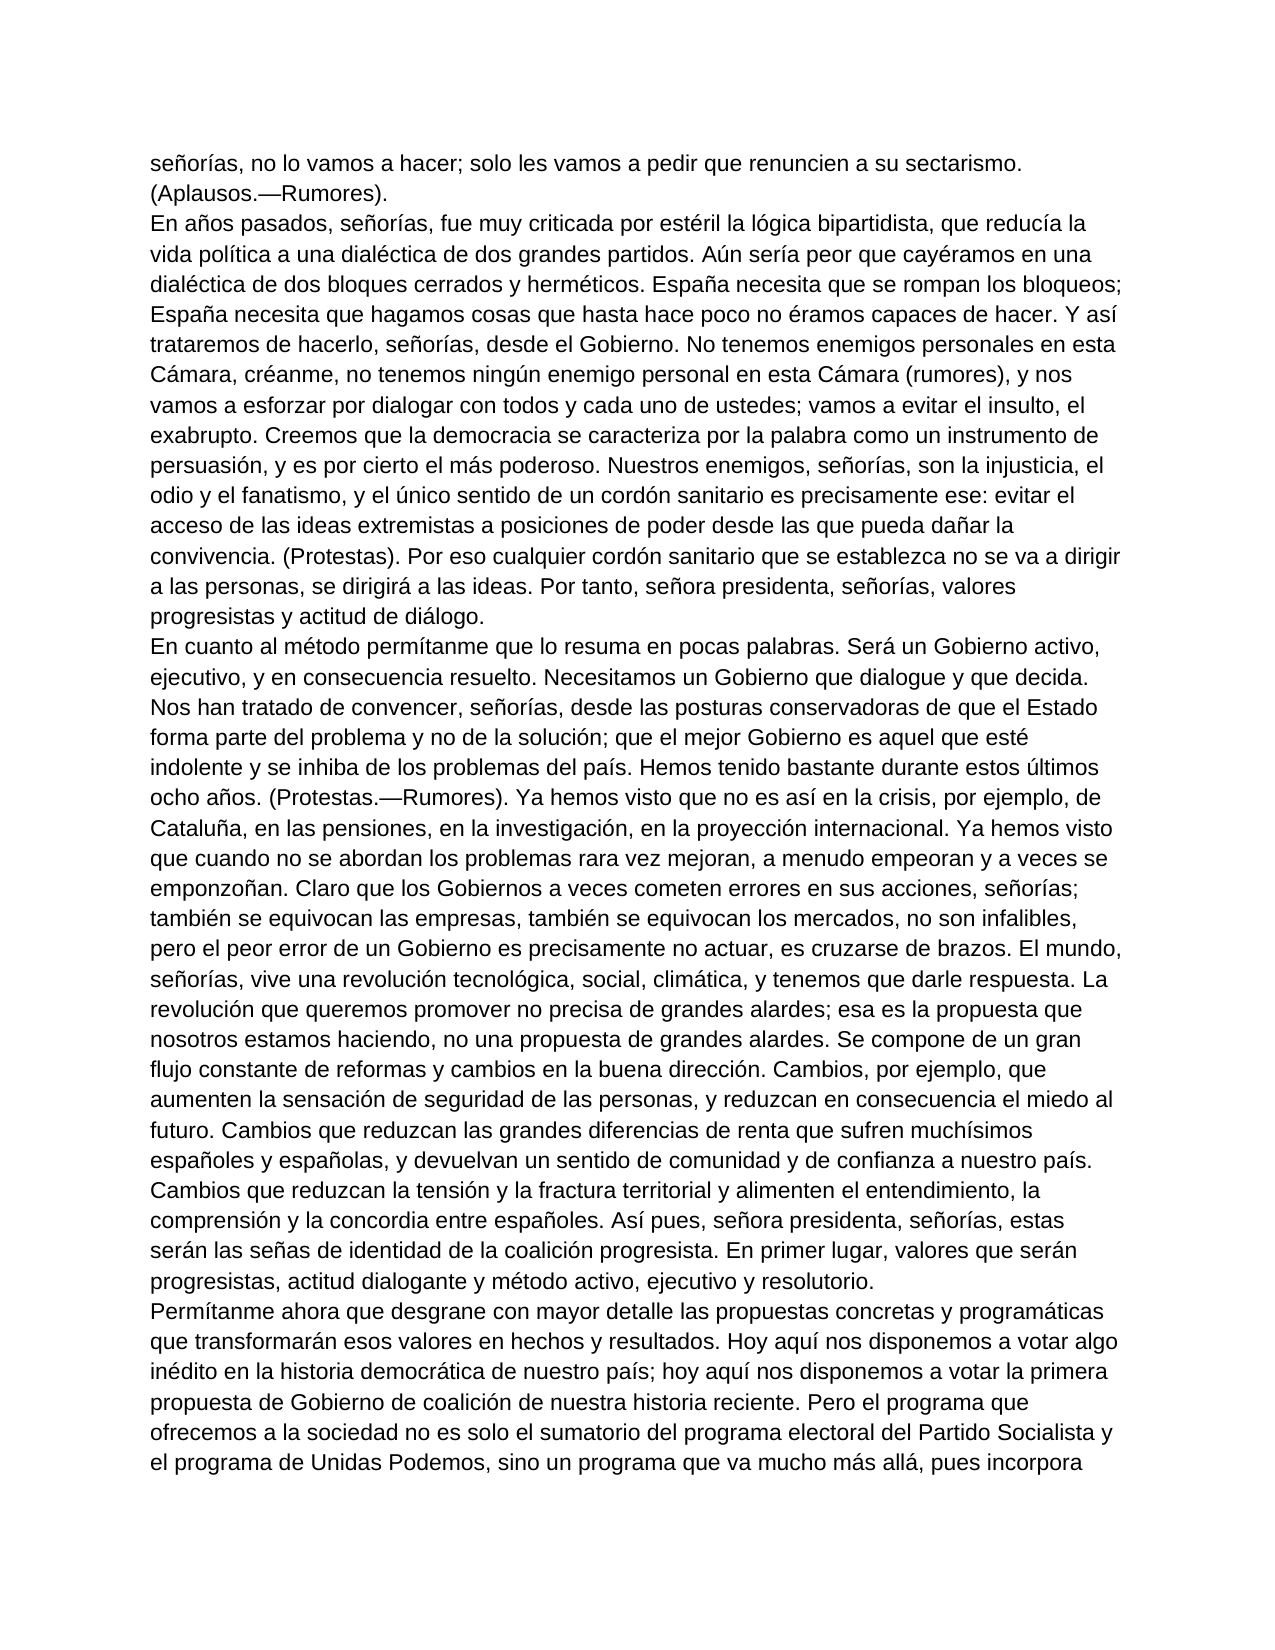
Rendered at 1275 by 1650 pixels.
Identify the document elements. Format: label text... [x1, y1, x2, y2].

text En cuanto al método permítanme que lo resuma en pocas palabras. Será un Gobierno activo, ejecutivo, y en consecuencia resuelto. Necesitamos un Gobierno que dialogue y que decida. Nos han tratado de convencer, señorías, desde las posturas conservadoras de que el Estado forma parte del problema y no de la solución; que el mejor Gobierno es aquel que esté indolente y se inhiba de los problemas del país. Hemos tenido bastante durante estos últimos ocho años. (Protestas.—Rumores). Ya hemos visto que no es así en la crisis, por ejemplo, de Cataluña, en las pensiones, en la investigación, en la proyección internacional. Ya hemos visto que cuando no se abordan los problemas rara vez mejoran, a menudo empeoran y a veces se emponzoñan. Claro que los Gobiernos a veces cometen errores en sus acciones, señorías; también se equivocan las empresas, también se equivocan los mercados, no son infalibles, pero el peor error de un Gobierno es precisamente no actuar, es cruzarse de brazos. El mundo, señorías, vive una revolución tecnológica, social, climática, y tenemos que darle respuesta. La revolución que queremos promover no precisa de grandes alardes; esa es la propuesta que nosotros estamos haciendo, no una propuesta de grandes alardes. Se compone de un gran flujo constante de reformas y cambios en la buena dirección. Cambios, por ejemplo, que aumenten la sensación de seguridad de las personas, y reduzcan en consecuencia el miedo al futuro. Cambios que reduzcan las grandes diferencias de renta que sufren muchísimos españoles y españolas, y devuelvan un sentido de comunidad y de confianza a nuestro país. Cambios que reduzcan la tensión y la fractura territorial y alimenten el entendimiento, la comprensión y la concordia entre españoles. Así pues, señora presidenta, señorías, estas serán las señas de identidad de la coalición progresista. En primer lugar, valores que serán progresistas, actitud dialogante y método activo, ejecutivo y resolutorio. [150, 633, 1125, 1294]
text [150, 1298, 1125, 1475]
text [150, 150, 1125, 207]
text En años pasados, señorías, fue muy criticada por estéril la lógica bipartidista, que reducía la vida política a una dialéctica de dos grandes partidos. Aún sería peor que cayéramos en una dialéctica de dos bloques cerrados y herméticos. España necesita que se rompan los bloqueos; España necesita que hagamos cosas que hasta hace poco no éramos capaces de hacer. Y así trataremos de hacerlo, señorías, desde el Gobierno. No tenemos enemigos personales en esta Cámara, créanme, no tenemos ningún enemigo personal en esta Cámara (rumores), y nos vamos a esforzar por dialogar con todos y cada uno de ustedes; vamos a evitar el insulto, el exabrupto. Creemos que la democracia se caracteriza por la palabra como un instrumento de persuasión, y es por cierto el más poderoso. Nuestros enemigos, señorías, son la injusticia, el odio y el fanatismo, y el único sentido de un cordón sanitario es precisamente ese: evitar el acceso de las ideas extremistas a posiciones de poder desde las que pueda dañar la convivencia. (Protestas). Por eso cualquier cordón sanitario que se establezca no se va a dirigir a las personas, se dirigirá a las ideas. Por tanto, señora presidenta, señorías, valores progresistas y actitud de diálogo. [150, 210, 1125, 629]
